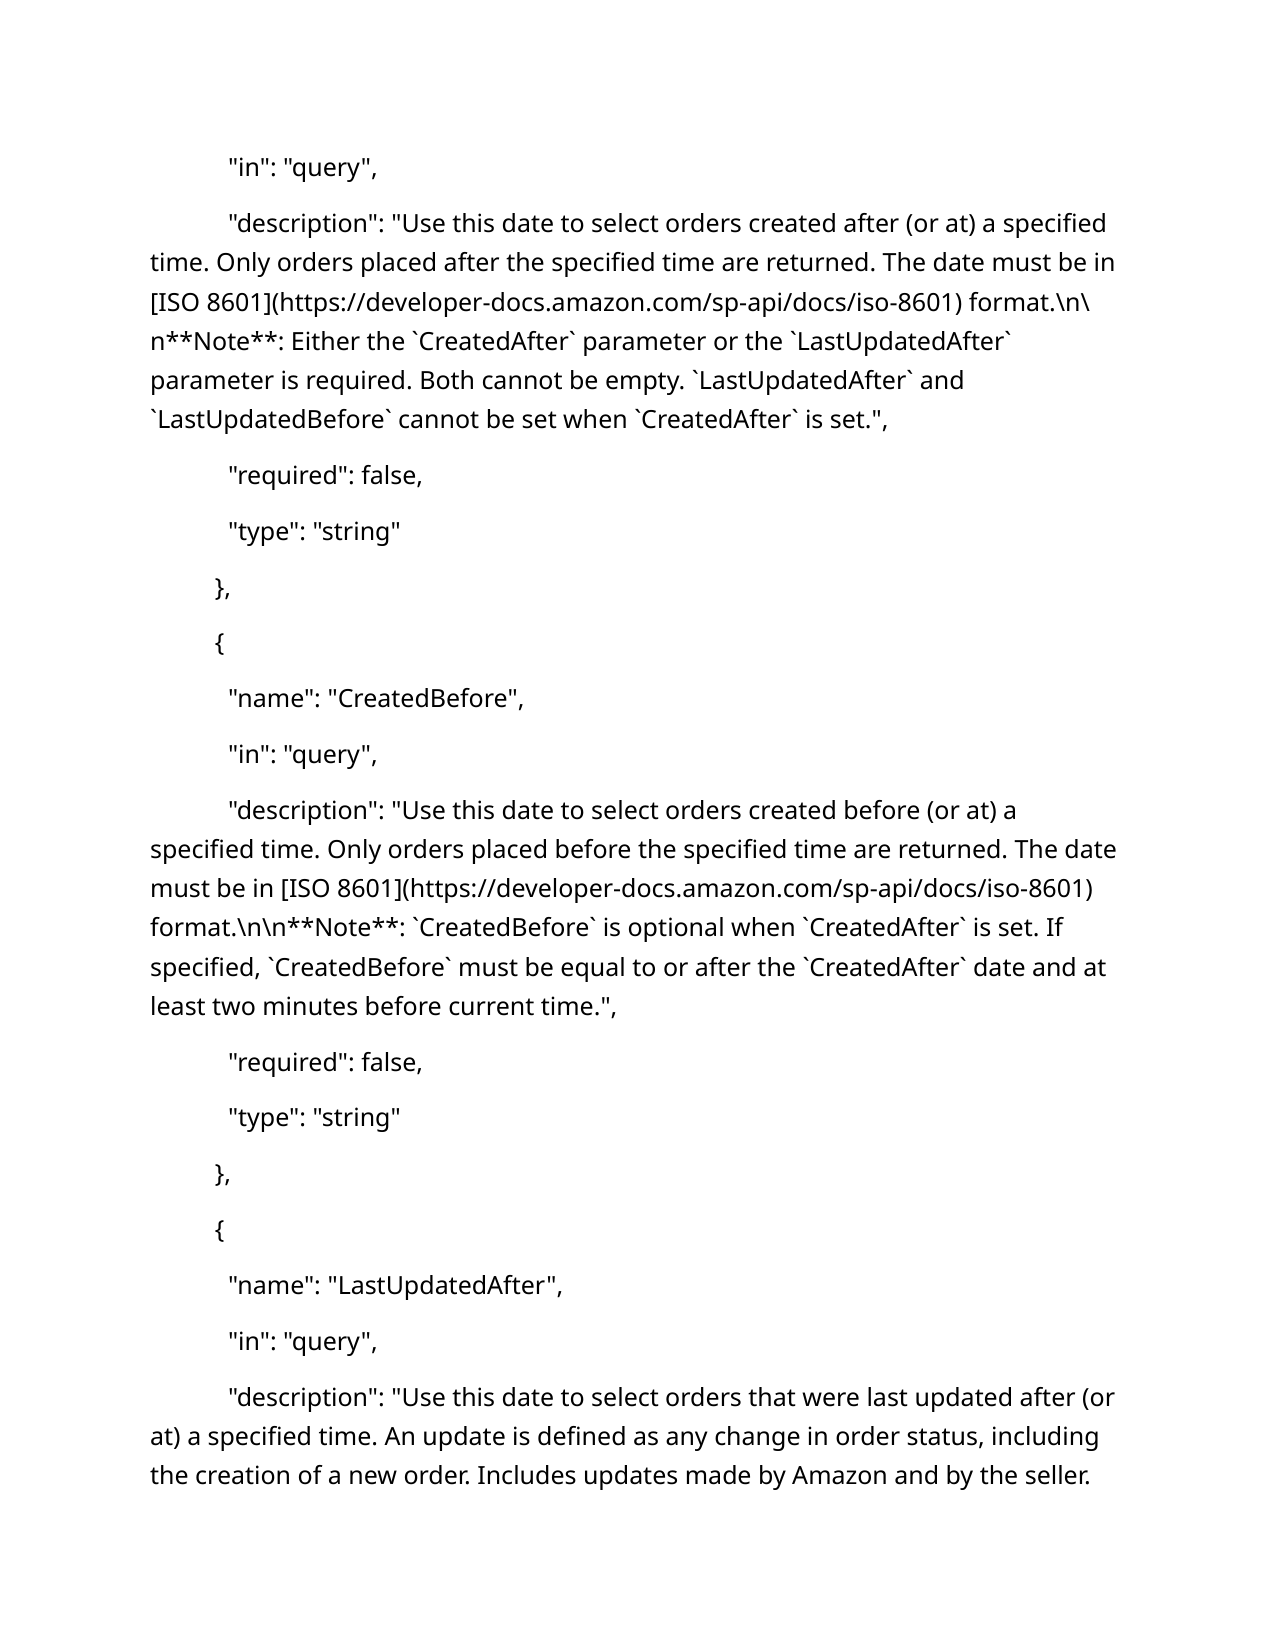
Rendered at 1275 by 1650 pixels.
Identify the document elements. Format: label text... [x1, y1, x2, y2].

text "name": "CreatedBefore", [150, 681, 1125, 715]
text { [150, 1212, 1125, 1246]
text "type": "string" [150, 1100, 1125, 1134]
text { [150, 625, 1125, 659]
text "description": "Use this date to select orders created after (or at) a specified time. Only orders placed after the specified time are returned. The date must be in [ISO 8601](https://developer-docs.amazon.com/sp-api/docs/iso-8601) format.\n\n**Note**: Either the `CreatedAfter` parameter or the `LastUpdatedAfter` parameter is required. Both cannot be empty. `LastUpdatedAfter` and `LastUpdatedBefore` cannot be set when `CreatedAfter` is set.", [150, 206, 1125, 436]
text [150, 1379, 1125, 1492]
text "required": false, [150, 457, 1125, 492]
text "in": "query", [150, 737, 1125, 771]
text }, [150, 569, 1125, 603]
text }, [150, 1156, 1125, 1190]
text "required": false, [150, 1044, 1125, 1078]
text "description": "Use this date to select orders created before (or at) a specified time. Only orders placed before the specified time are returned. The date must be in [ISO 8601](https://developer-docs.amazon.com/sp-api/docs/iso-8601) format.\n\n**Note**: `CreatedBefore` is optional when `CreatedAfter` is set. If specified, `CreatedBefore` must be equal to or after the `CreatedAfter` date and at least two minutes before current time.", [150, 792, 1125, 1022]
text "type": "string" [150, 513, 1125, 547]
text "in": "query", [150, 150, 1125, 184]
text "name": "LastUpdatedAfter", [150, 1267, 1125, 1302]
text "in": "query", [150, 1323, 1125, 1357]
